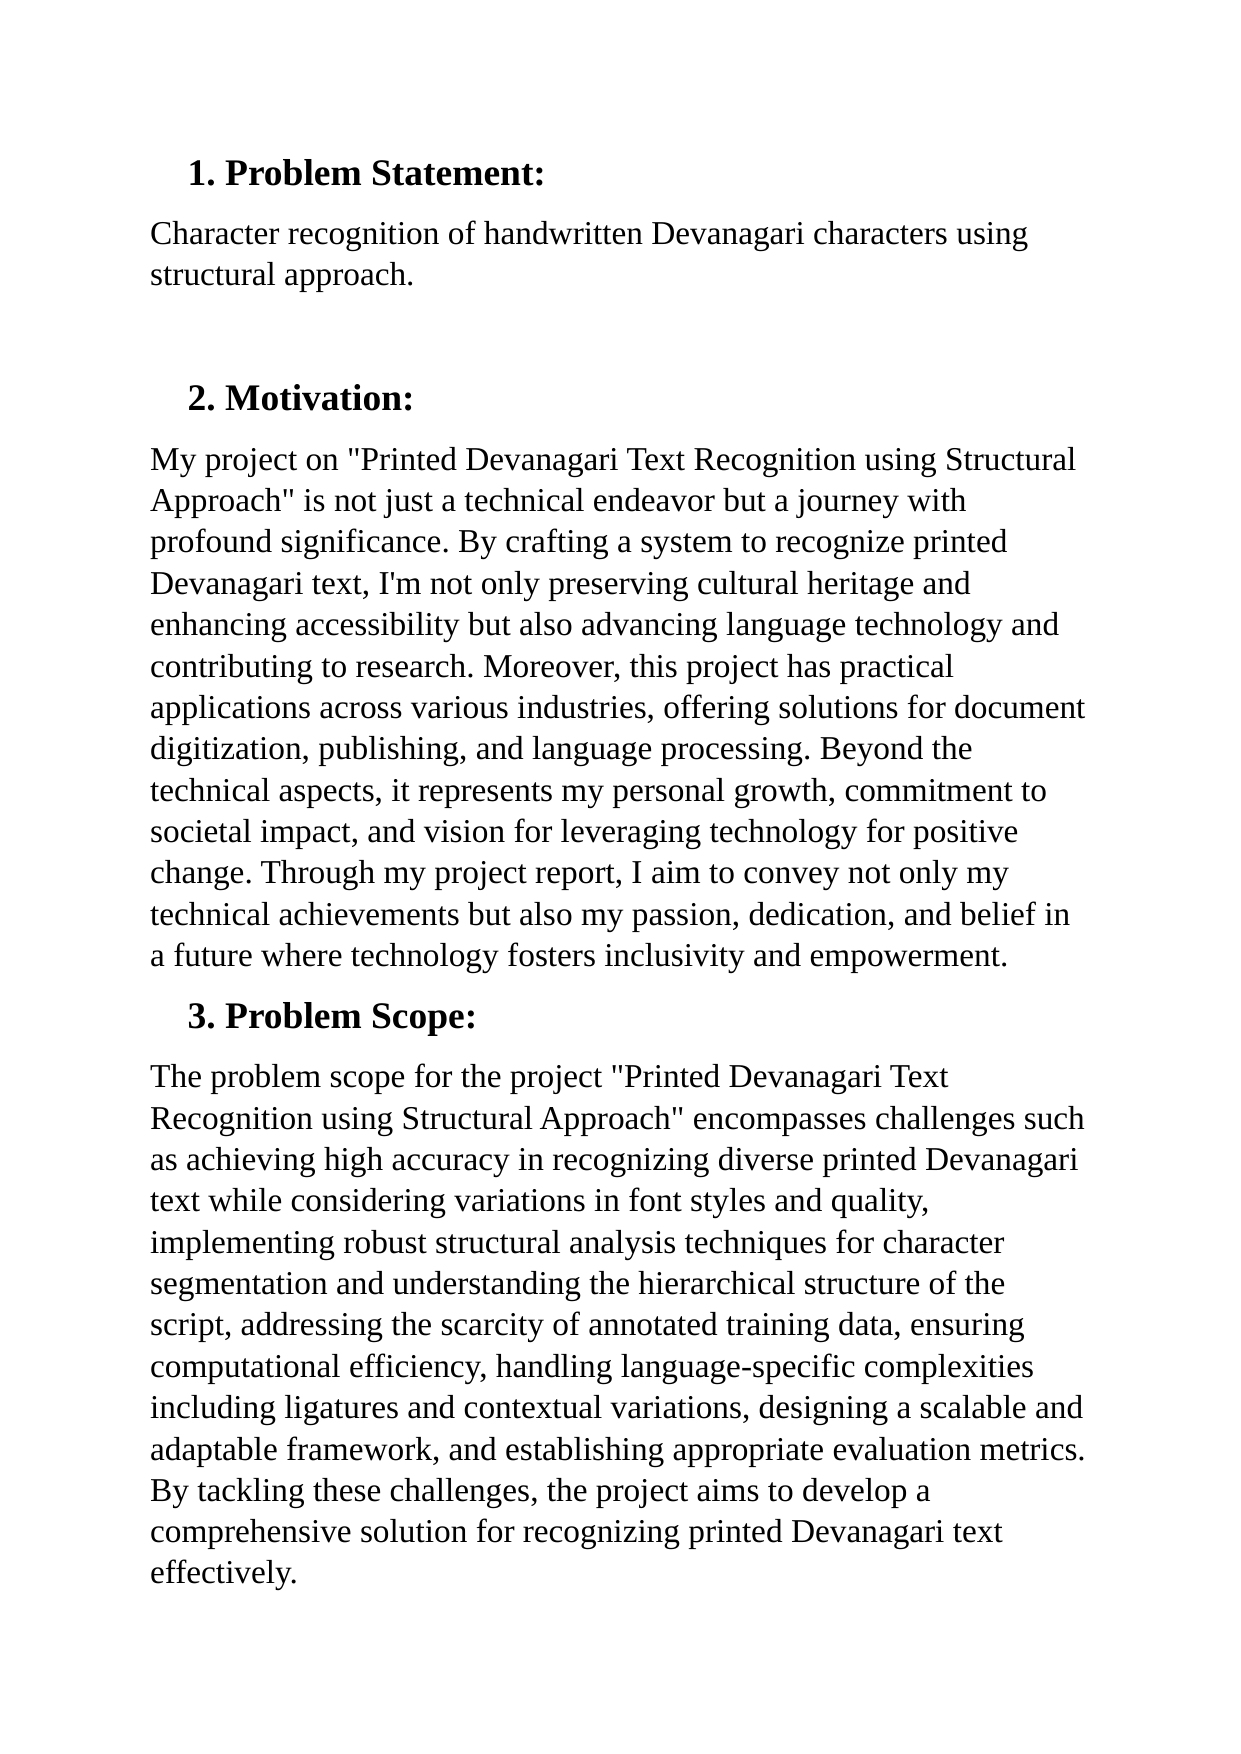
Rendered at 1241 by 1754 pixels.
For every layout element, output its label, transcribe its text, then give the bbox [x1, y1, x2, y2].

text The problem scope for the project "Printed Devanagari Text Recognition using Structural Approach" encompasses challenges such as achieving high accuracy in recognizing diverse printed Devanagari text while considering variations in font styles and quality, implementing robust structural analysis techniques for character segmentation and understanding the hierarchical structure of the script, addressing the scarcity of annotated training data, ensuring computational efficiency, handling language-specific complexities including ligatures and contextual variations, designing a scalable and adaptable framework, and establishing appropriate evaluation metrics. By tackling these challenges, the project aims to develop a comprehensive solution for recognizing printed Devanagari text effectively. [150, 1057, 1090, 1591]
text My project on "Printed Devanagari Text Recognition using Structural Approach" is not just a technical endeavor but a journey with profound significance. By crafting a system to recognize printed Devanagari text, I'm not only preserving cultural heritage and enhancing accessibility but also advancing language technology and contributing to research. Moreover, this project has practical applications across various industries, offering solutions for document digitization, publishing, and language processing. Beyond the technical aspects, it represents my personal growth, commitment to societal impact, and vision for leveraging technology for positive change. Through my project report, I aim to convey not only my technical achievements but also my passion, dedication, and belief in a future where technology fosters inclusivity and empowerment. [150, 439, 1090, 974]
list Problem Scope: [187, 993, 1090, 1036]
text Character recognition of handwritten Devanagari characters using structural approach. [150, 213, 1090, 293]
list Problem Statement: [187, 150, 1090, 193]
list Motivation: [187, 376, 1090, 419]
